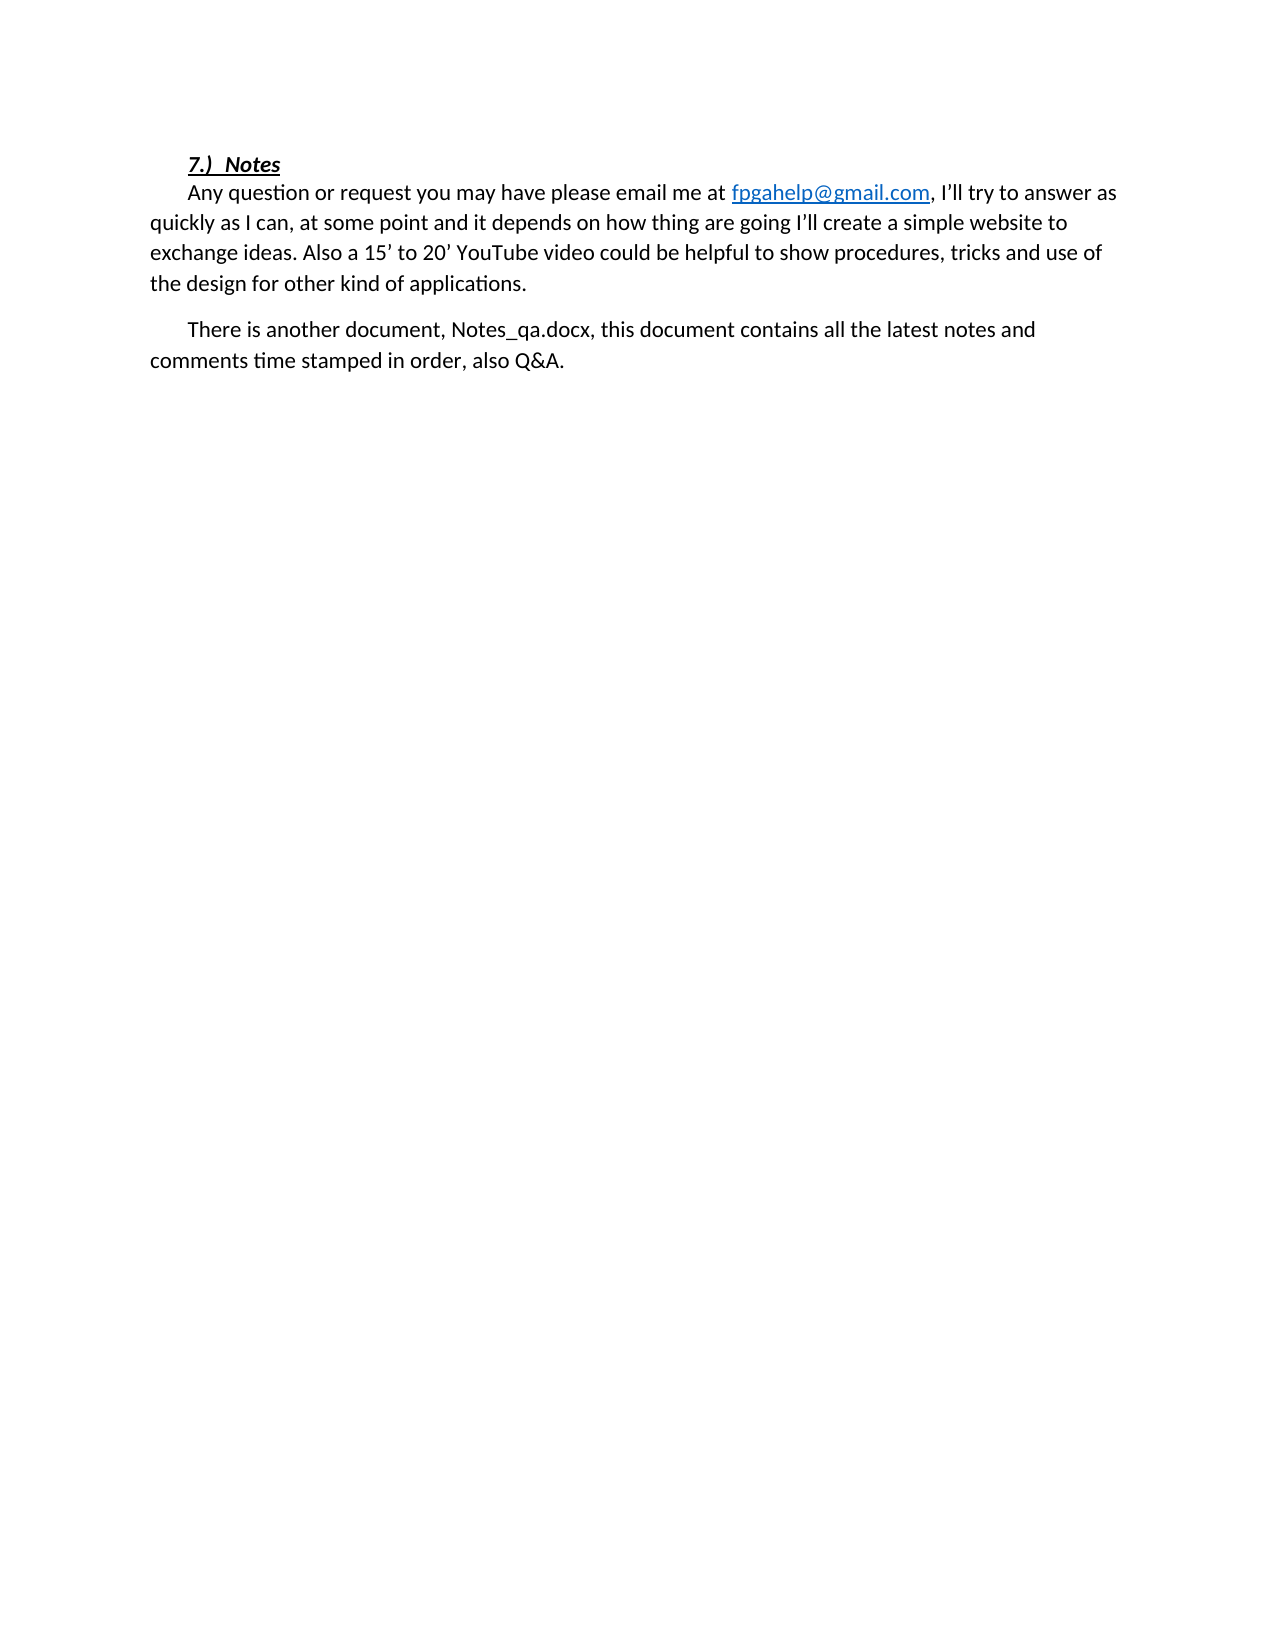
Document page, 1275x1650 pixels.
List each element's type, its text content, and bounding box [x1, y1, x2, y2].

text Any question or request you may have please email me at fpgahelp@gmail.com, I’ll try to answer as quickly as I can, at some point and it depends on how thing are going I’ll create a simple website to exchange ideas. Also a 15’ to 20’ YouTube video could be helpful to show procedures, tricks and use of the design for other kind of applications. [150, 178, 1125, 297]
list Notes [187, 150, 1125, 178]
text There is another document, Notes_qa.docx, this document contains all the latest notes and comments time stamped in order, also Q&A. [150, 316, 1125, 374]
